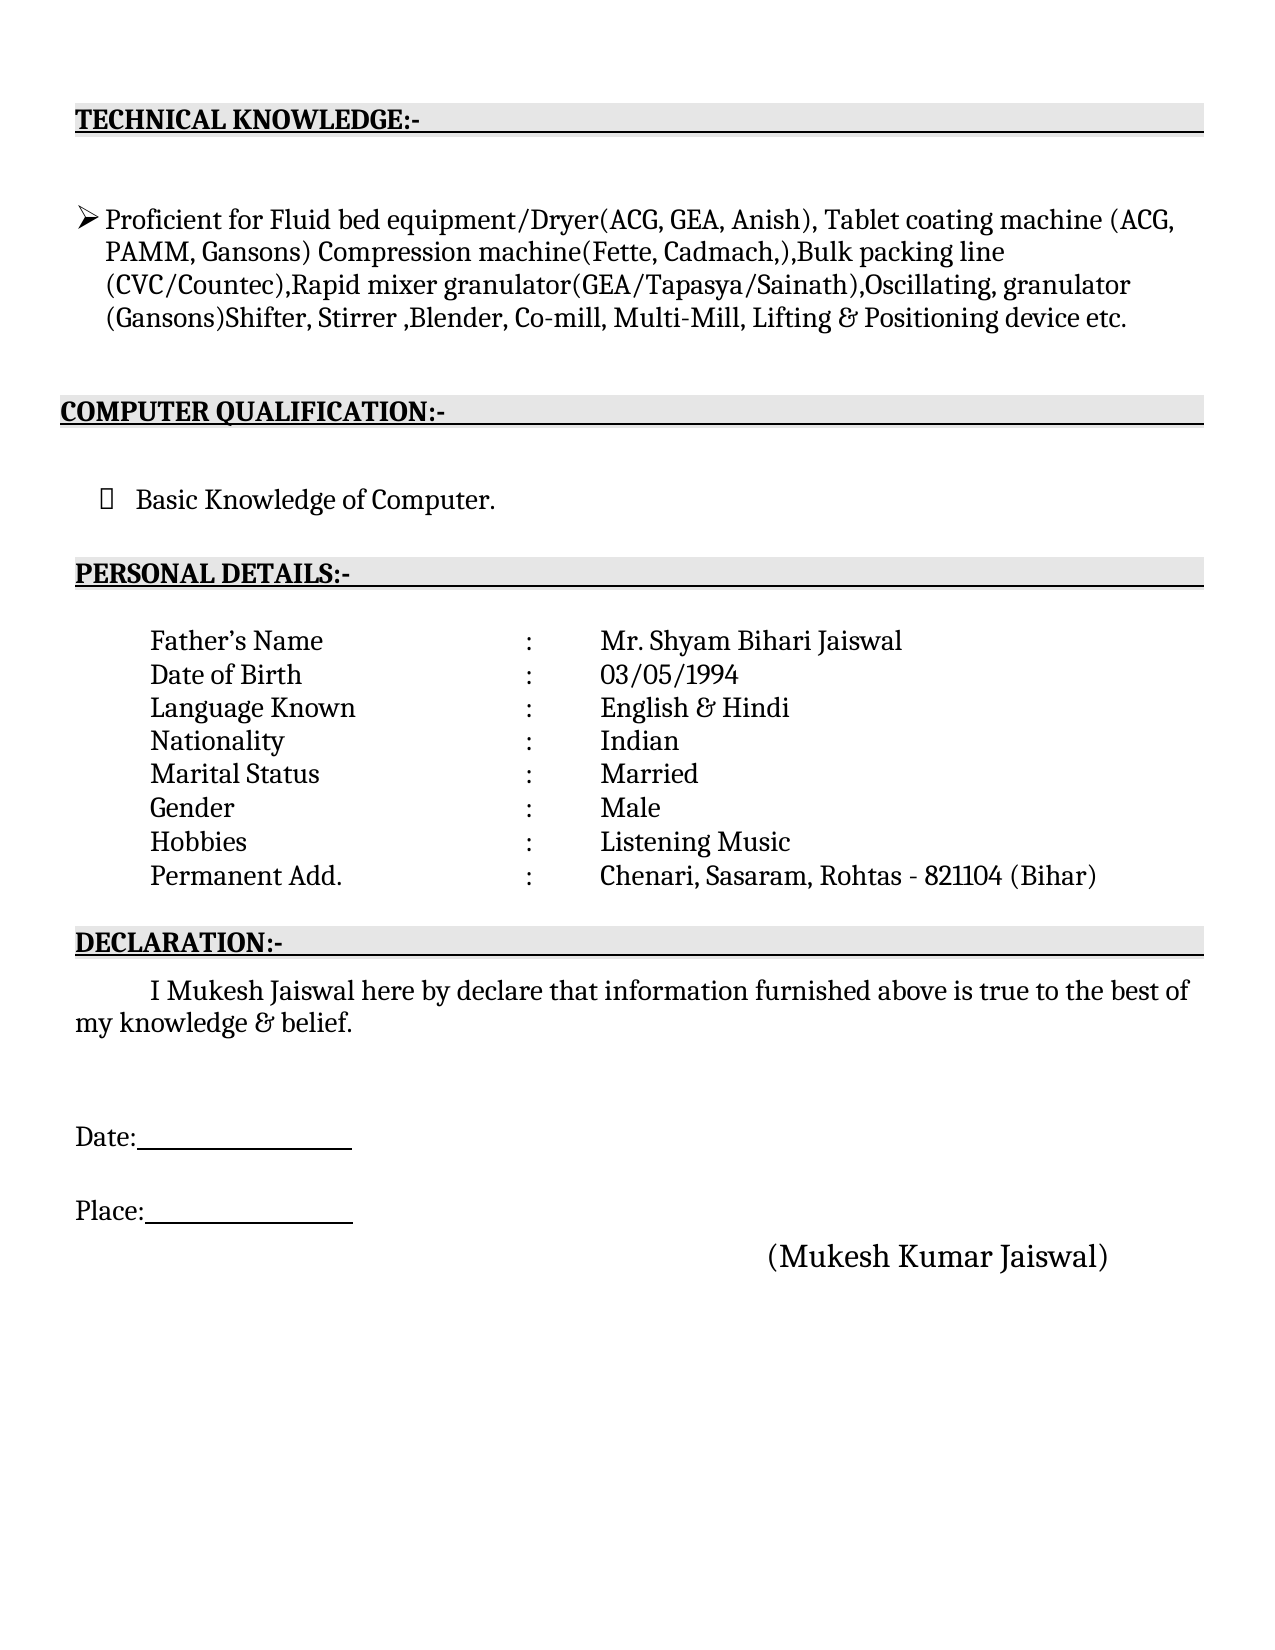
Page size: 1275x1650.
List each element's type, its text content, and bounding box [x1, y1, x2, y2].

text Hobbies : Listening Music [150, 825, 1214, 858]
list Proficient for Fluid bed equipment/Dryer(ACG, GEA, Anish), Tablet coating machine (ACG, PAMM, Gansons) Compression machine(Fette, Cadmach,),Bulk packing line (CVC/Countec),Rapid mixer granulator(GEA/Tapasya/Sainath),Oscillating, granulator (Gansons)Shifter, Stirrer ,Blender, Co-mill, Multi-Mill, Lifting & Positioning device etc. [75, 203, 1212, 334]
text Marital Status : Married [150, 757, 1214, 791]
text I Mukesh Jaiswal here by declare that information furnished above is true to the best of my knowledge & belief. [75, 974, 1206, 1039]
text Date of Birth : 03/05/1994 [150, 658, 1214, 691]
list Basic Knowledge of Computer. [98, 478, 1214, 518]
text Gender : Male [150, 791, 1214, 824]
text (Mukesh Kumar Jaiswal) [75, 1238, 1214, 1276]
text Date: [75, 1120, 1214, 1154]
text Nationality : Indian [150, 724, 1214, 757]
text Permanent Add. : Chenari, Sasaram, Rohtas - 821104 (Bihar) [150, 859, 1214, 892]
text Father’s Name : Mr. Shyam Bihari Jaiswal [150, 624, 1214, 657]
text Language Known : English & Hindi [150, 691, 1214, 724]
text Place: [75, 1194, 1214, 1227]
